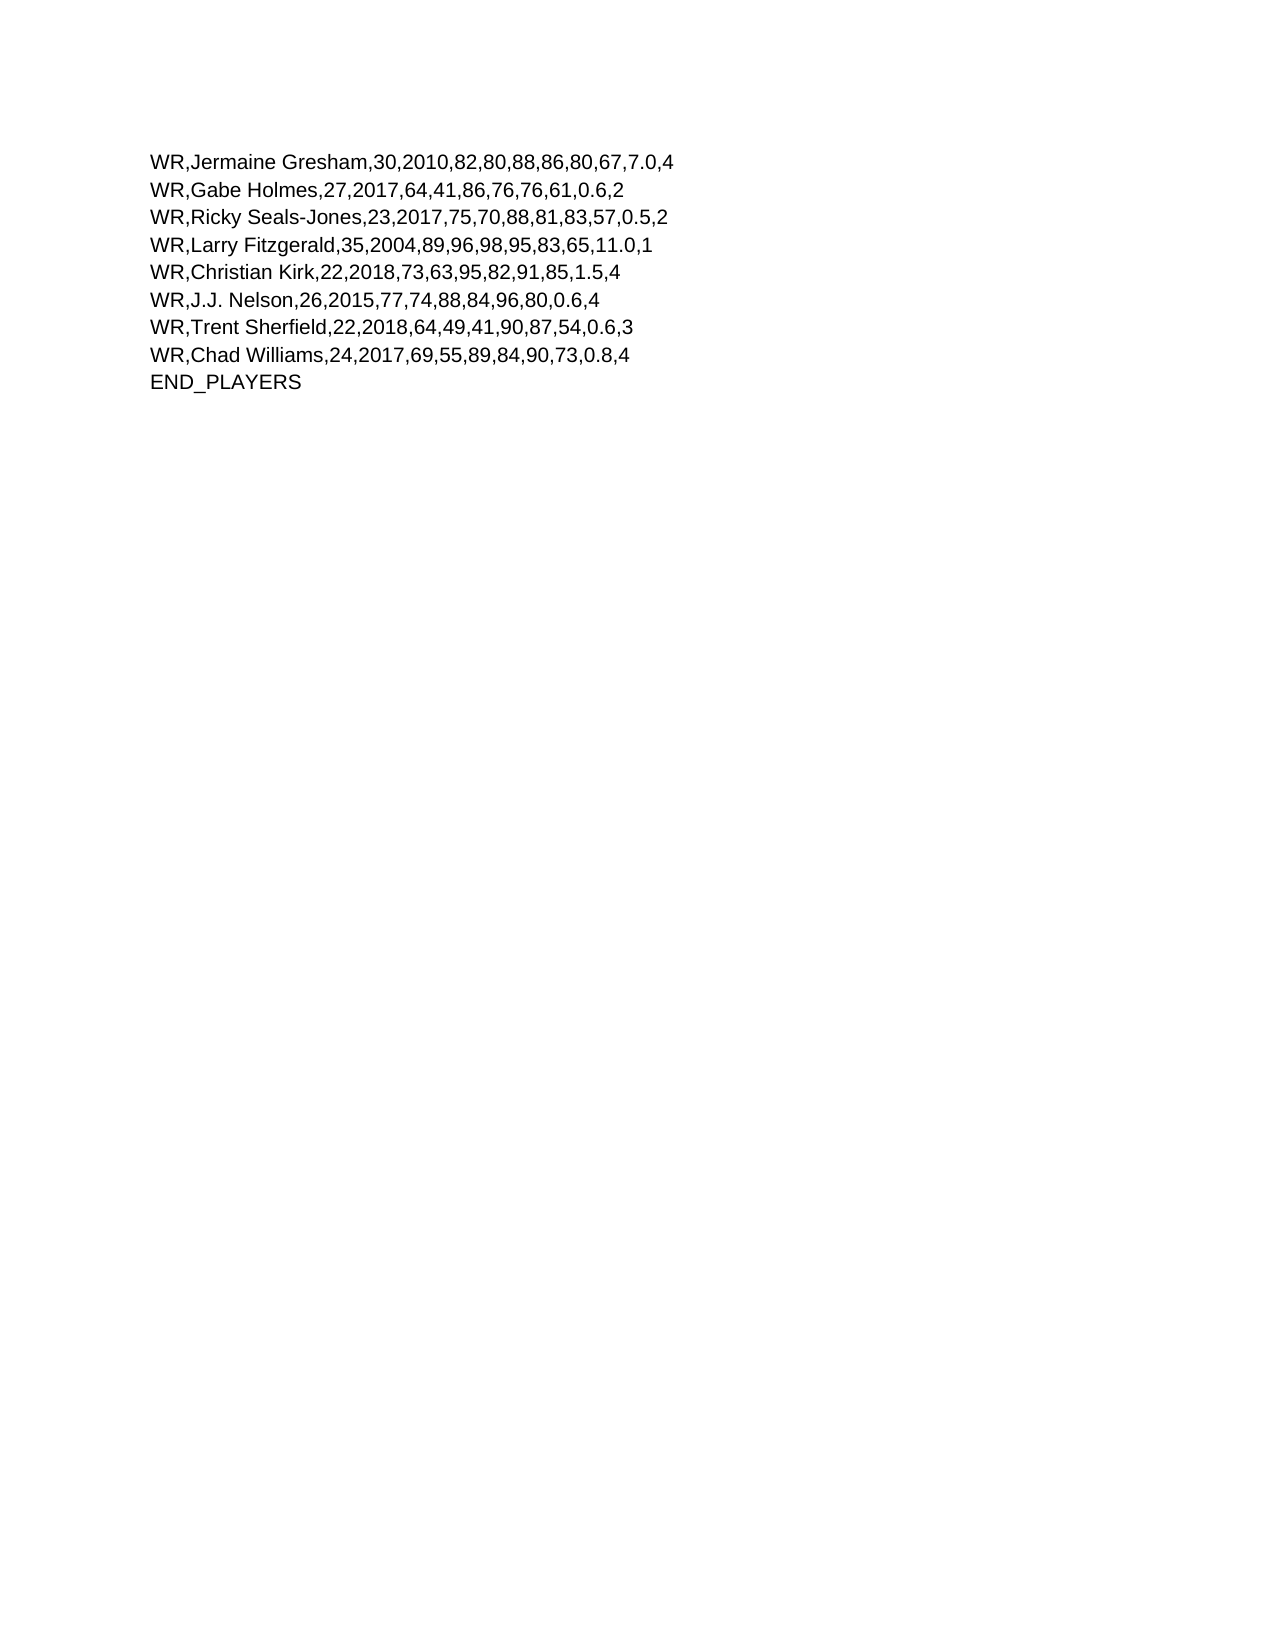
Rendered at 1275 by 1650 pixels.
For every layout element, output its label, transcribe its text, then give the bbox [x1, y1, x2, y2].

text WR,Christian Kirk,22,2018,73,63,95,82,91,85,1.5,4 [150, 260, 1125, 284]
text WR,Gabe Holmes,27,2017,64,41,86,76,76,61,0.6,2 [150, 177, 1125, 201]
text WR,Ricky Seals-Jones,23,2017,75,70,88,81,83,57,0.5,2 [150, 205, 1125, 229]
text WR,J.J. Nelson,26,2015,77,74,88,84,96,80,0.6,4 [150, 287, 1125, 311]
text WR,Larry Fitzgerald,35,2004,89,96,98,95,83,65,11.0,1 [150, 232, 1125, 256]
text WR,Jermaine Gresham,30,2010,82,80,88,86,80,67,7.0,4 [150, 150, 1125, 174]
text WR,Chad Williams,24,2017,69,55,89,84,90,73,0.8,4 [150, 342, 1125, 366]
text WR,Trent Sherfield,22,2018,64,49,41,90,87,54,0.6,3 [150, 315, 1125, 339]
text END_PLAYERS [150, 370, 1125, 394]
